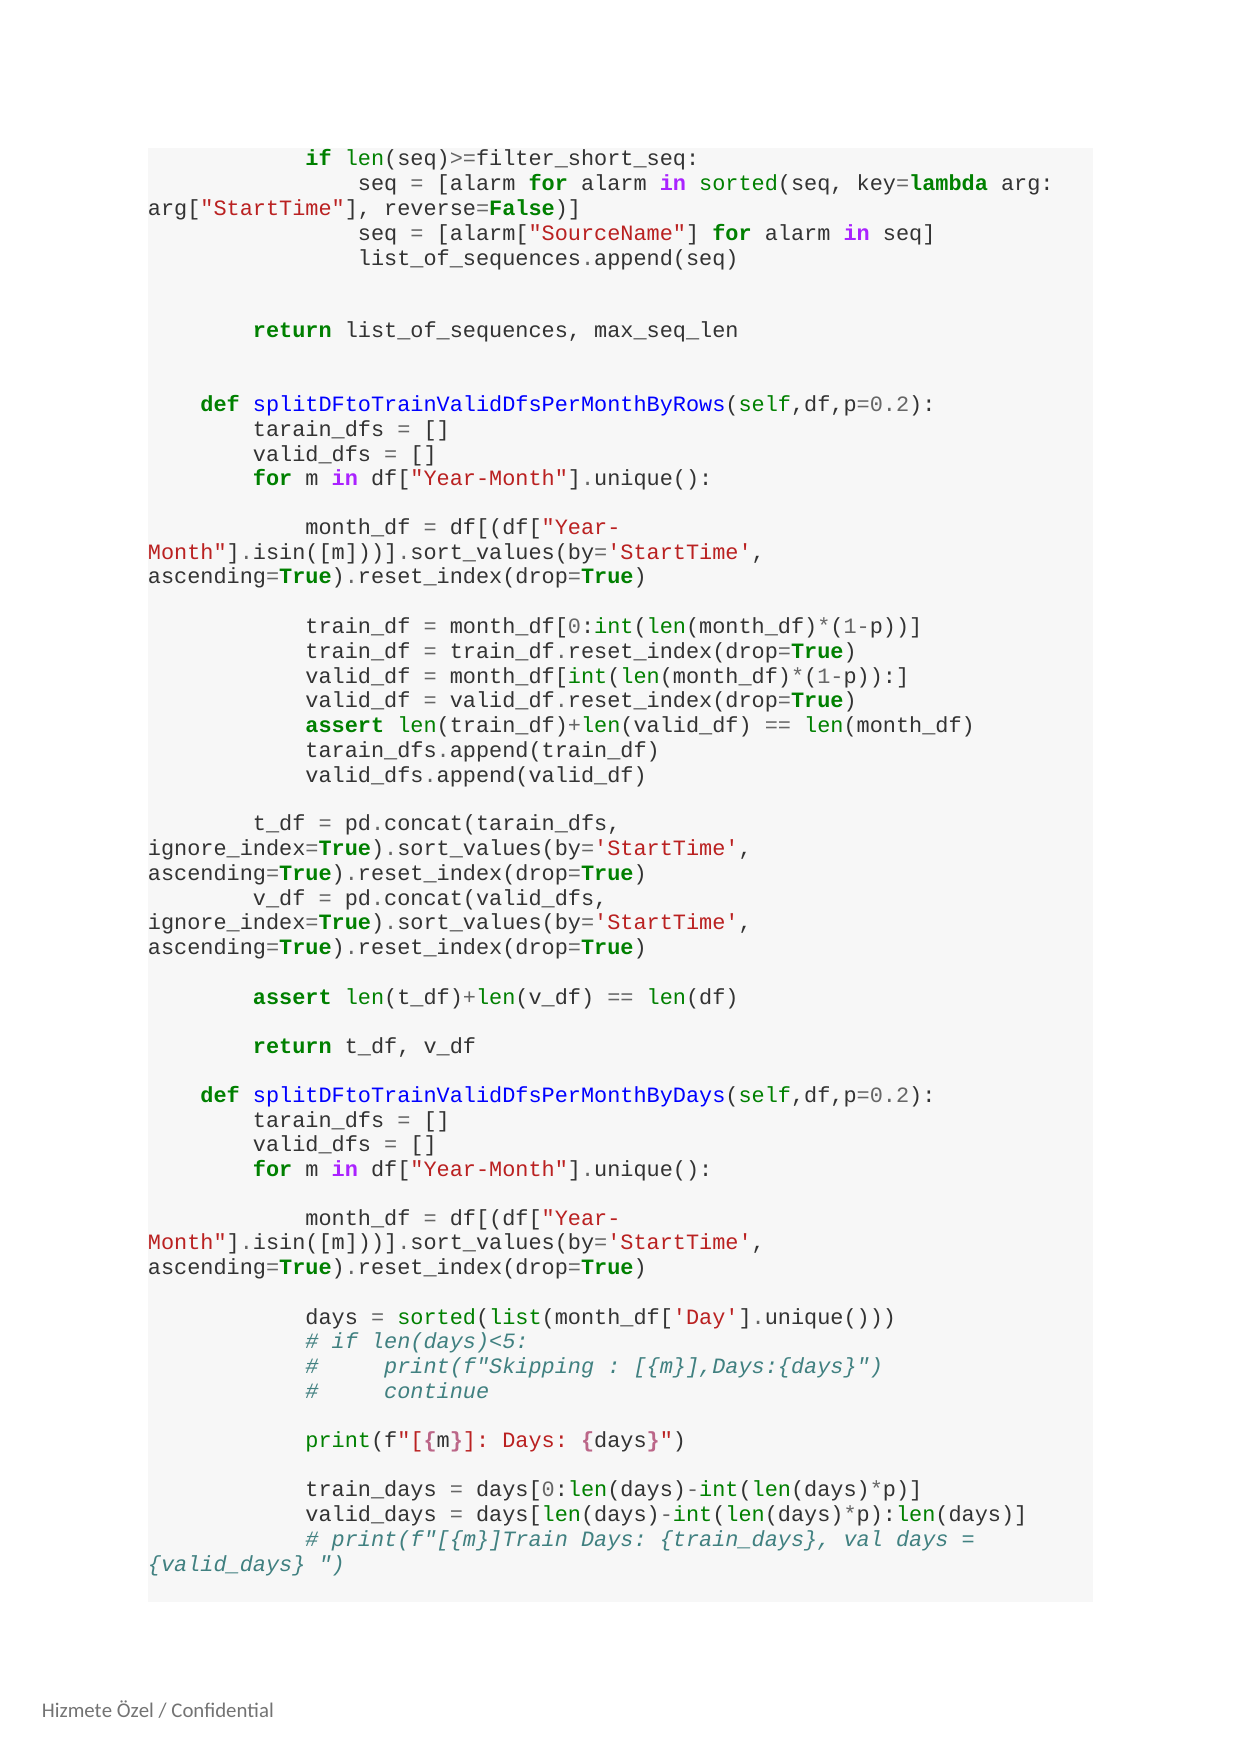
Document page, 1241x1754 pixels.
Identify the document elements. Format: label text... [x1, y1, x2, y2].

text train_days = days[0:len(days)-int(len(days)*p)] [148, 1478, 1093, 1503]
text t_df = pd.concat(tarain_dfs, ignore_index=True).sort_values(by='StartTime', ascending=True).reset_index(drop=True) [148, 812, 1093, 887]
text train_df = month_df[0:int(len(month_df)*(1-p))] [148, 615, 1093, 640]
text month_df = df[(df["Year-Month"].isin([m]))].sort_values(by='StartTime', ascending=True).reset_index(drop=True) [148, 1207, 1093, 1281]
text valid_df = valid_df.reset_index(drop=True) [148, 689, 1093, 714]
text list_of_sequences.append(seq) [148, 247, 1093, 272]
text valid_dfs = [] [148, 443, 1093, 468]
text valid_dfs.append(valid_df) [148, 764, 1093, 789]
text def splitDFtoTrainValidDfsPerMonthByRows(self,df,p=0.2): [148, 393, 1093, 418]
text tarain_dfs = [] [148, 418, 1093, 443]
text return list_of_sequences, max_seq_len [148, 319, 1093, 344]
text # print(f"Skipping : [{m}],Days:{days}") [148, 1356, 1093, 1380]
text def splitDFtoTrainValidDfsPerMonthByDays(self,df,p=0.2): [148, 1084, 1093, 1109]
text print(f"[{m}]: Days: {days}") [148, 1429, 1093, 1453]
text v_df = pd.concat(valid_dfs, ignore_index=True).sort_values(by='StartTime', ascending=True).reset_index(drop=True) [148, 887, 1093, 961]
text # print(f"[{m}]Train Days: {train_days}, val days = {valid_days} ") [148, 1528, 1093, 1577]
text seq = [alarm for alarm in sorted(seq, key=lambda arg: arg["StartTime"], reverse=False)] [148, 172, 1093, 222]
text month_df = df[(df["Year-Month"].isin([m]))].sort_values(by='StartTime', ascending=True).reset_index(drop=True) [148, 516, 1093, 590]
text return t_df, v_df [148, 1036, 1093, 1060]
text days = sorted(list(month_df['Day'].unique())) [148, 1306, 1093, 1331]
text tarain_dfs.append(train_df) [148, 739, 1093, 764]
text assert len(train_df)+len(valid_df) == len(month_df) [148, 714, 1093, 739]
text tarain_dfs = [] [148, 1109, 1093, 1133]
text assert len(t_df)+len(v_df) == len(df) [148, 986, 1093, 1011]
text if len(seq)>=filter_short_seq: [148, 148, 1093, 172]
text for m in df["Year-Month"].unique(): [148, 468, 1093, 492]
text # if len(days)<5: [148, 1331, 1093, 1356]
text train_df = train_df.reset_index(drop=True) [148, 640, 1093, 665]
text seq = [alarm["SourceName"] for alarm in seq] [148, 222, 1093, 247]
text valid_dfs = [] [148, 1133, 1093, 1158]
text valid_days = days[len(days)-int(len(days)*p):len(days)] [148, 1503, 1093, 1528]
text for m in df["Year-Month"].unique(): [148, 1158, 1093, 1183]
text valid_df = month_df[int(len(month_df)*(1-p)):] [148, 665, 1093, 689]
text # continue [148, 1380, 1093, 1405]
